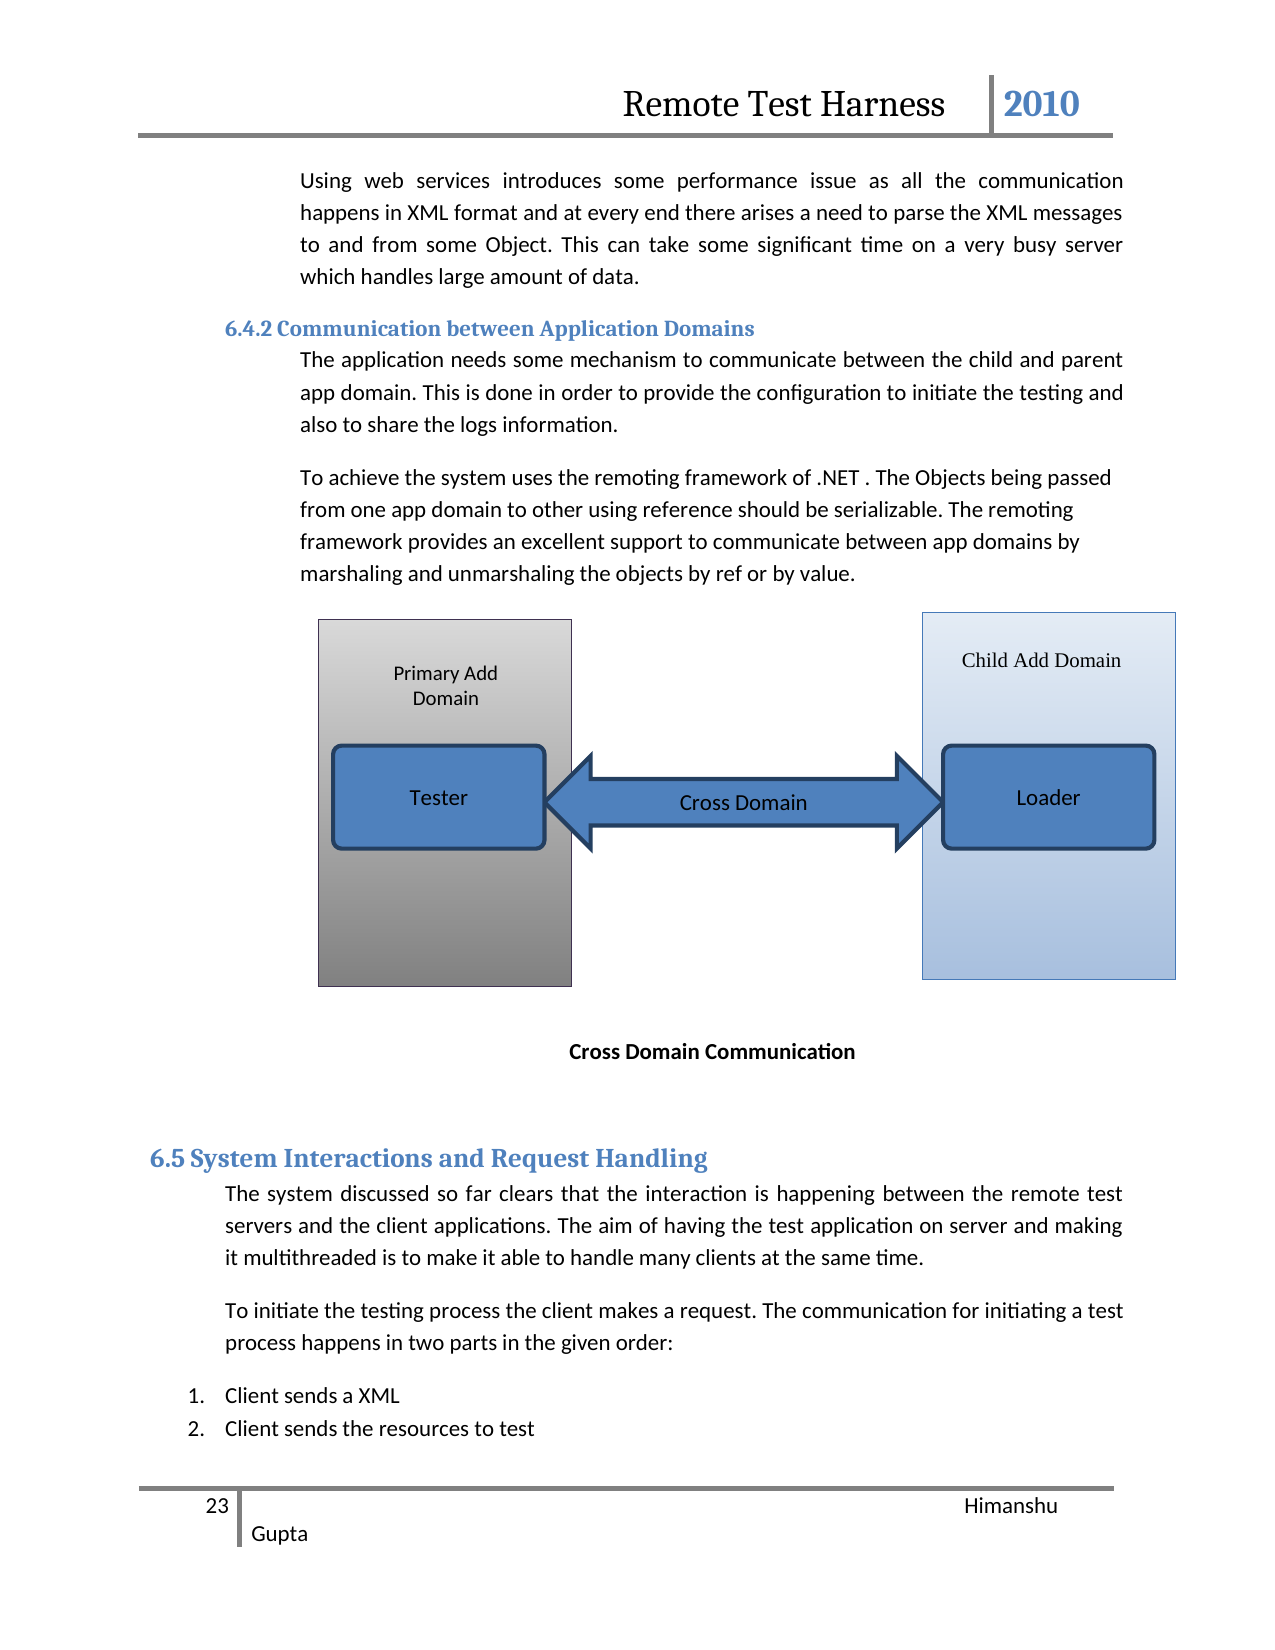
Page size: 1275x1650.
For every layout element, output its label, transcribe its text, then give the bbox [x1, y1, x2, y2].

text The application needs some mechanism to communicate between the child and parent app domain. This is done in order to provide the configuration to initiate the testing and also to share the logs information. [300, 346, 1125, 438]
text The system discussed so far clears that the interaction is happening between the remote test servers and the client applications. The aim of having the test application on server and making it multithreaded is to make it able to handle many clients at the same time. [225, 1179, 1125, 1271]
text Using web services introduces some performance issue as all the communication happens in XML format and at every end there arises a need to parse the XML messages to and from some Object. This can take some significant time on a very busy server which handles large amount of data. [300, 166, 1125, 290]
text Cross Domain Communication [300, 1037, 1125, 1065]
subtitle 6.5 System Interactions and Request Handling [150, 1143, 1125, 1174]
text To initiate the testing process the client makes a request. The communication for initiating a test process happens in two parts in the given order: [225, 1296, 1125, 1357]
list Client sends a XML [187, 1382, 1125, 1409]
subtitle 6.4.2 Communication between Application Domains [150, 315, 1125, 342]
list Client sends the resources to test [187, 1414, 1125, 1442]
text To achieve the system uses the remoting framework of .NET . The Objects being passed from one app domain to other using reference should be serializable. The remoting framework provides an excellent support to communicate between app domains by marshaling and unmarshaling the objects by ref or by value. [300, 463, 1125, 588]
